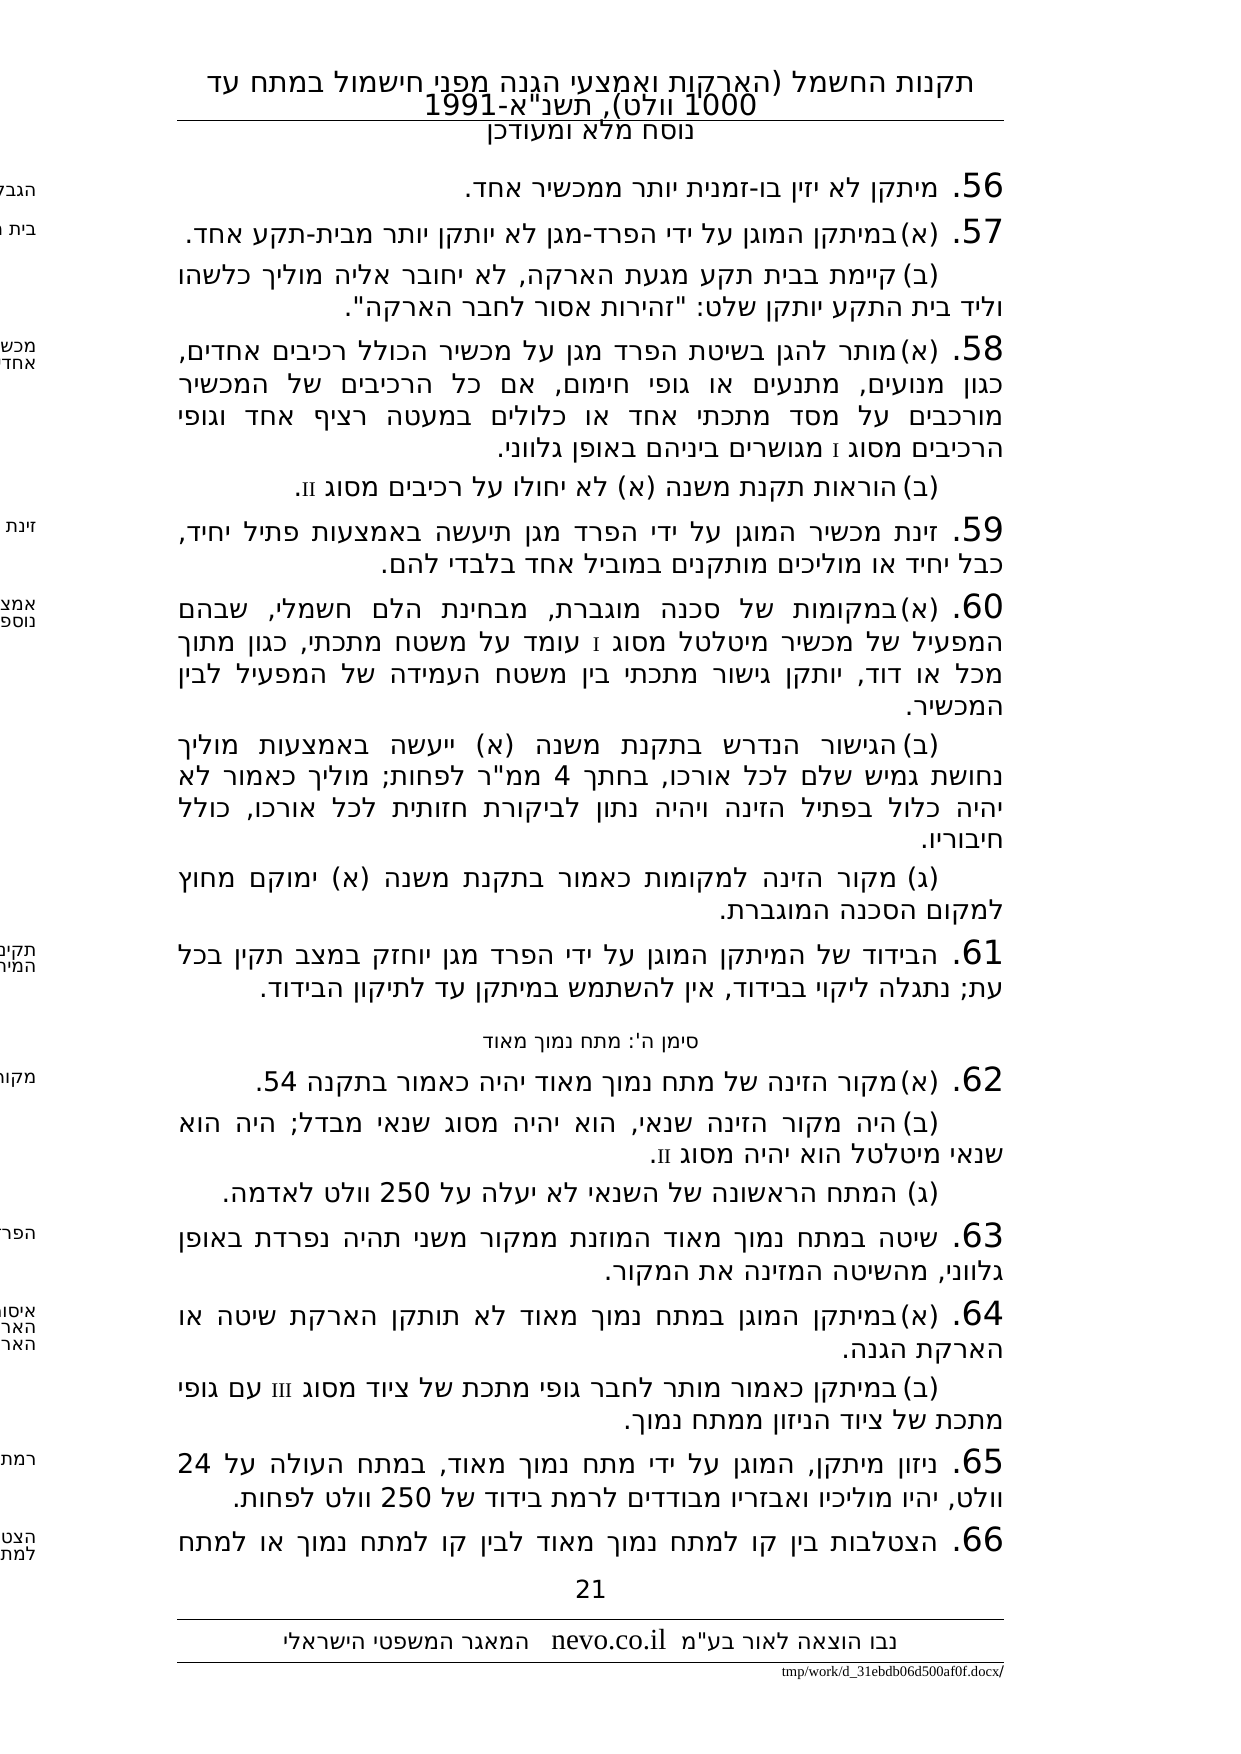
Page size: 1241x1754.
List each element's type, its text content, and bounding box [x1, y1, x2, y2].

text 64. (א) במיתקן המוגן במתח נמוך מאוד לא תותקן הארקת שיטה או הארקת הגנה. [177, 1294, 1004, 1365]
text 57. (א) במיתקן המוגן על ידי הפרד-מגן לא יותקן יותר מבית-תקע אחד. [177, 213, 1004, 252]
text (ב) קיימת בבית תקע מגעת הארקה, לא יחובר אליה מוליך כלשהו וליד בית התקע יותקן שלט: "זהירות אסור לחבר הארקה". [177, 259, 1004, 322]
text 58. (א) מותר להגן בשיטת הפרד מגן על מכשיר הכולל רכיבים אחדים, כגון מנועים, מתנעים או גופי חימום, אם כל הרכיבים של המכשיר מורכבים על מסד מתכתי אחד או כלולים במעטה רציף אחד וגופי הרכיבים מסוג I מגושרים ביניהם באופן גלווני. [177, 330, 1004, 463]
text (ב) הוראות תקנת משנה (א) לא יחולו על רכיבים מסוג II. [177, 471, 1004, 502]
text (ג) המתח הראשונה של השנאי לא יעלה על 250 וולט לאדמה. [177, 1177, 1004, 1209]
text (ב) היה מקור הזינה שנאי, הוא יהיה מסוג שנאי מבדל; היה הוא שנאי מיטלטל הוא יהיה מסוג II. [177, 1107, 1004, 1170]
text 60. (א) במקומות של סכנה מוגברת, מבחינת הלם חשמלי, שבהם המפעיל של מכשיר מיטלטל מסוג I עומד על משטח מתכתי, כגון מתוך מכל או דוד, יותקן גישור מתכתי בין משטח העמידה של המפעיל לבין המכשיר. [177, 588, 1004, 721]
text 59. זינת מכשיר המוגן על ידי הפרד מגן תיעשה באמצעות פתיל יחיד, כבל יחיד או מוליכים מותקנים במוביל אחד בלבדי להם. [177, 510, 1004, 580]
text (ג) מקור הזינה למקומות כאמור בתקנת משנה (א) ימוקם מחוץ למקום הסכנה המוגברת. [177, 863, 1004, 926]
text (ב) הגישור הנדרש בתקנת משנה (א) ייעשה באמצעות מוליך נחושת גמיש שלם לכל אורכו, בחתך 4 ממ"ר לפחות; מוליך כאמור לא יהיה כלול בפתיל הזינה ויהיה נתון לביקורת חזותית לכל אורכו, כולל חיבוריו. [177, 729, 1004, 855]
text 62. (א) מקור הזינה של מתח נמוך מאוד יהיה כאמור בתקנה 54. [177, 1061, 1004, 1099]
text (ב) במיתקן כאמור מותר לחבר גופי מתכת של ציוד מסוג III עם גופי מתכת של ציוד הניזון ממתח נמוך. [177, 1372, 1004, 1436]
text 56. מיתקן לא יזין בו-זמנית יותר ממכשיר אחד. [177, 167, 1004, 205]
text 61. הבידוד של המיתקן המוגן על ידי הפרד מגן יוחזק במצב תקין בכל עת; נתגלה ליקוי בבידוד, אין להשתמש במיתקן עד לתיקון הבידוד. [177, 933, 1004, 1004]
text 63. שיטה במתח נמוך מאוד המוזנת ממקור משני תהיה נפרדת באופן גלווני, מהשיטה המזינה את המקור. [177, 1217, 1004, 1287]
text סימן ה': מתח נמוך מאוד [177, 1029, 1004, 1053]
text 65. ניזון מיתקן, המוגן על ידי מתח נמוך מאוד, במתח העולה על 24 וולט, יהיו מוליכיו ואבזריו מבודדים לרמת בידוד של 250 וולט לפחות. [177, 1443, 1004, 1513]
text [177, 1521, 1004, 1560]
